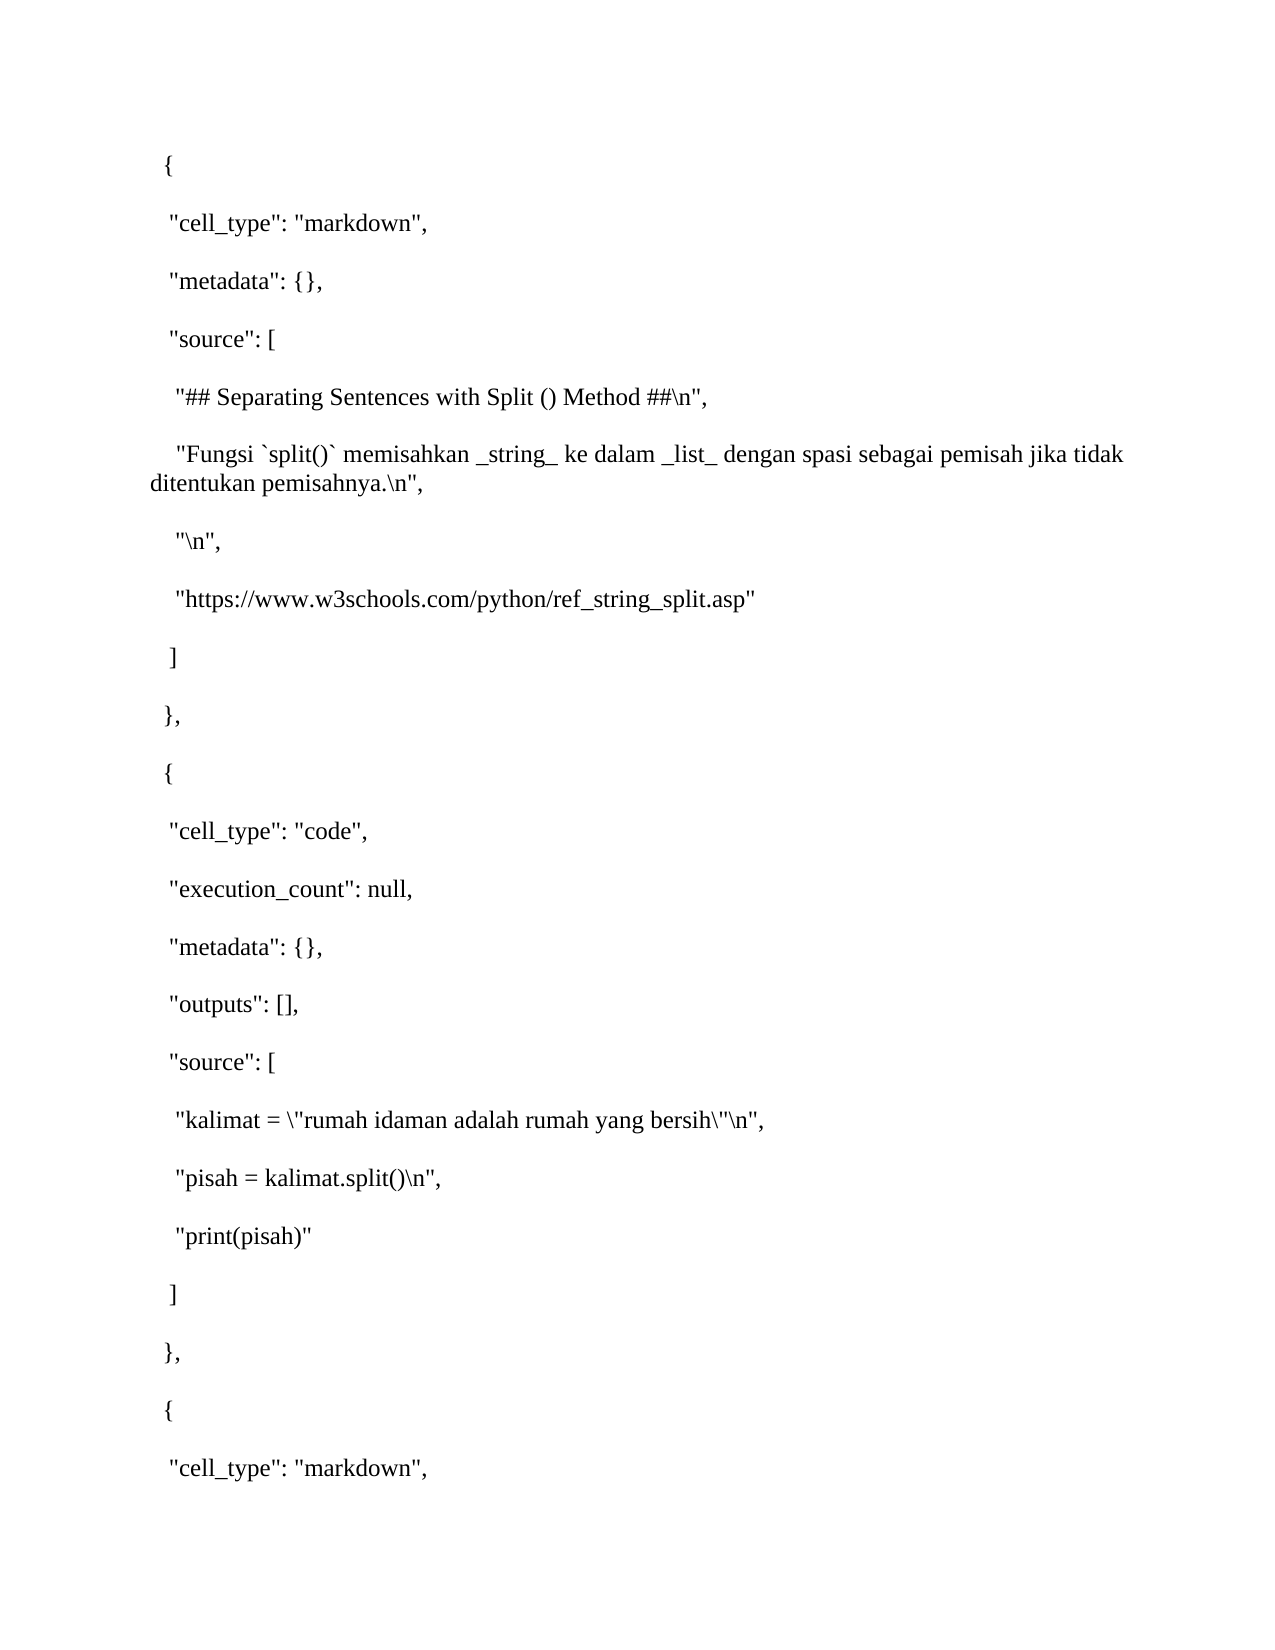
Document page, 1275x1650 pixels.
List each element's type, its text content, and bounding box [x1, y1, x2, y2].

text "metadata": {}, [150, 932, 1125, 960]
text "source": [ [150, 324, 1125, 352]
text "## Separating Sentences with Split () Method ##\n", [150, 382, 1125, 410]
text "outputs": [], [150, 989, 1125, 1018]
text { [150, 150, 1125, 179]
text }, [150, 1337, 1125, 1366]
text "\n", [150, 526, 1125, 555]
text "metadata": {}, [150, 266, 1125, 294]
text "pisah = kalimat.split()\n", [150, 1163, 1125, 1192]
text ] [150, 1279, 1125, 1308]
text ] [150, 642, 1125, 671]
text "Fungsi `split()` memisahkan _string_ ke dalam _list_ dengan spasi sebagai pemisah jika tidak ditentukan pemisahnya.\n", [150, 439, 1125, 497]
text }, [150, 700, 1125, 729]
text "execution_count": null, [150, 874, 1125, 902]
text "print(pisah)" [150, 1221, 1125, 1250]
text "cell_type": "markdown", [150, 208, 1125, 237]
text { [150, 758, 1125, 787]
text "cell_type": "code", [150, 816, 1125, 844]
text "kalimat = \"rumah idaman adalah rumah yang bersih\"\n", [150, 1105, 1125, 1134]
text { [150, 1395, 1125, 1424]
text "source": [ [150, 1047, 1125, 1076]
text "cell_type": "markdown", [150, 1453, 1125, 1482]
text "https://www.w3schools.com/python/ref_string_split.asp" [150, 584, 1125, 613]
